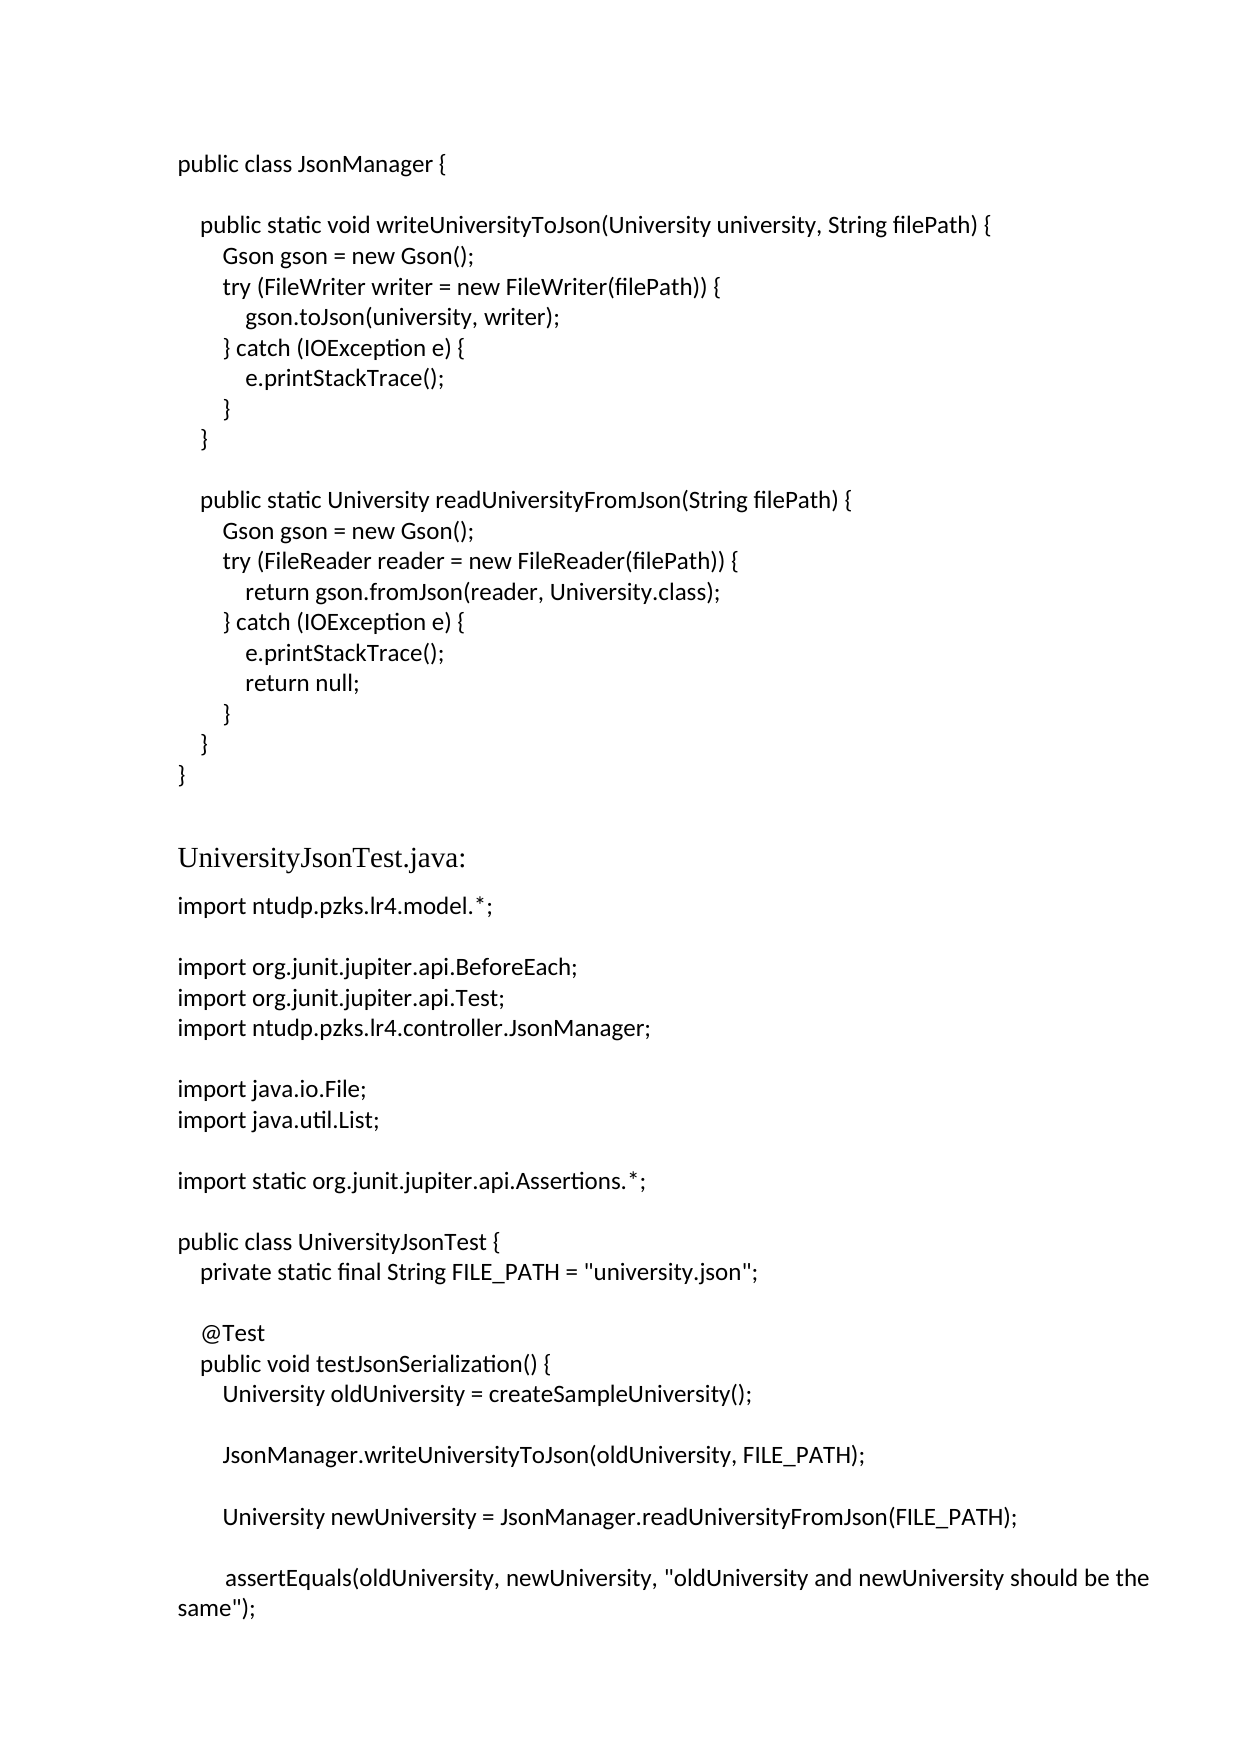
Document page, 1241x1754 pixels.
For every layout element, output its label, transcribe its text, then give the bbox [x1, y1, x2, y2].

text public static void writeUniversityToJson(University university, String filePath) { [177, 210, 1152, 240]
text JsonManager.writeUniversityToJson(oldUniversity, FILE_PATH); [177, 1439, 1152, 1470]
text @Test [177, 1317, 1152, 1348]
text private static final String FILE_PATH = "university.json"; [177, 1256, 1152, 1287]
text import org.junit.jupiter.api.BeforeEach; [177, 951, 1152, 982]
text try (FileReader reader = new FileReader(filePath)) { [177, 545, 1152, 576]
text } catch (IOException e) { [177, 332, 1152, 362]
text return null; [177, 667, 1152, 698]
text e.printStackTrace(); [177, 362, 1152, 393]
text try (FileWriter writer = new FileWriter(filePath)) { [177, 271, 1152, 301]
text public static University readUniversityFromJson(String filePath) { [177, 484, 1152, 515]
text } [177, 423, 1152, 454]
text public void testJsonSerialization() { [177, 1348, 1152, 1378]
text import static org.junit.jupiter.api.Assertions.*; [177, 1165, 1152, 1195]
text University newUniversity = JsonManager.readUniversityFromJson(FILE_PATH); [177, 1501, 1152, 1531]
text gson.toJson(university, writer); [177, 301, 1152, 332]
text } [177, 698, 1152, 728]
text University oldUniversity = createSampleUniversity(); [177, 1378, 1152, 1409]
text import org.junit.jupiter.api.Test; [177, 982, 1152, 1012]
text import ntudp.pzks.lr4.model.*; [177, 890, 1152, 921]
text } catch (IOException e) { [177, 606, 1152, 637]
text Gson gson = new Gson(); [177, 240, 1152, 271]
text return gson.fromJson(reader, University.class); [177, 576, 1152, 606]
text e.printStackTrace(); [177, 637, 1152, 667]
text import java.io.File; [177, 1073, 1152, 1104]
text UniversityJsonTest.java: [177, 840, 1152, 873]
text public class JsonManager { [177, 149, 1152, 179]
text public class UniversityJsonTest { [177, 1226, 1152, 1256]
text } [177, 759, 1152, 789]
text } [177, 728, 1152, 759]
text } [177, 393, 1152, 423]
text import java.util.List; [177, 1104, 1152, 1134]
text Gson gson = new Gson(); [177, 515, 1152, 545]
text import ntudp.pzks.lr4.controller.JsonManager; [177, 1012, 1152, 1043]
text assertEquals(oldUniversity, newUniversity, "oldUniversity and newUniversity should be the same"); [177, 1562, 1152, 1623]
